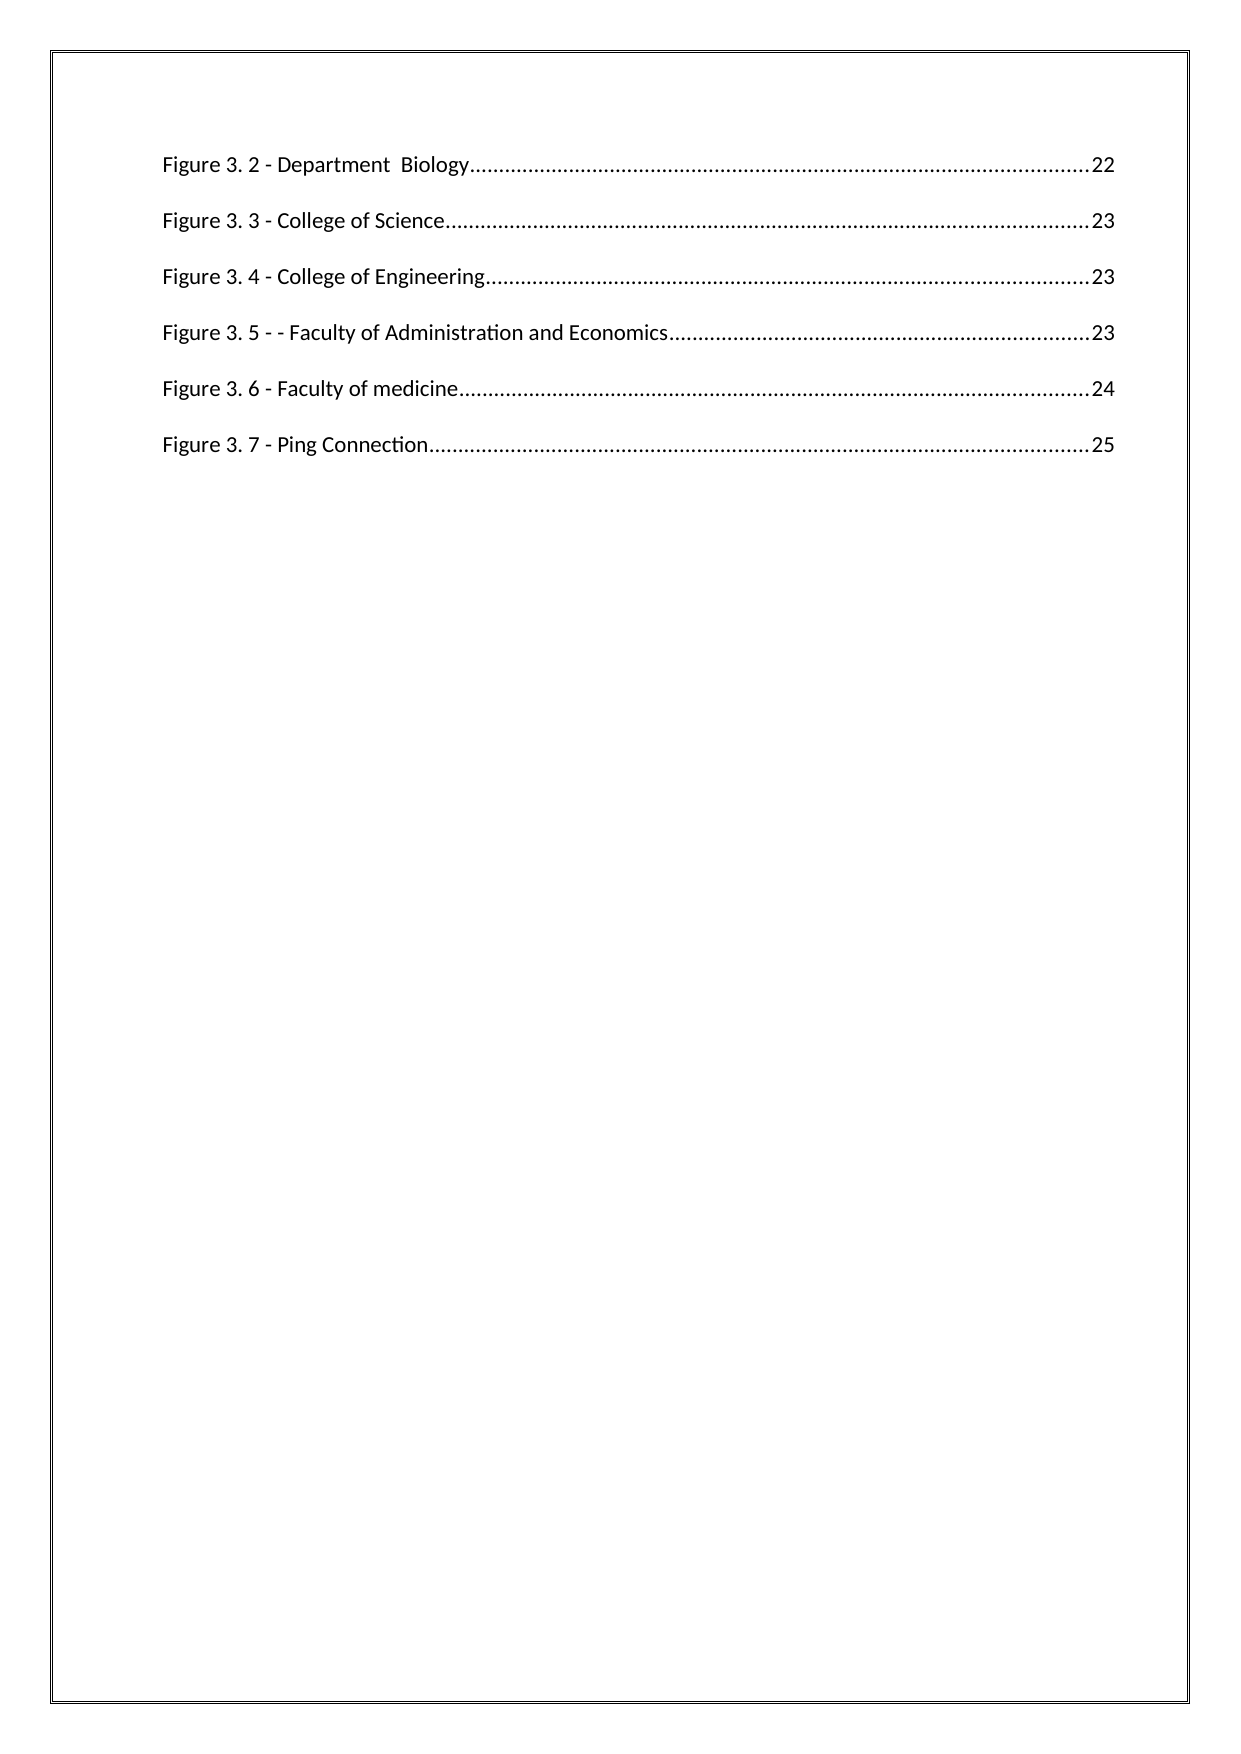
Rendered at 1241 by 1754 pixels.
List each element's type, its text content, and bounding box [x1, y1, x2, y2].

text Figure 3. 5 - - Faculty of Administration and Economics 23 [162, 318, 1116, 346]
text Figure 3. 7 - Ping Connection 25 [162, 430, 1116, 458]
text Figure 3. 4 - College of Engineering 23 [162, 262, 1116, 290]
text Figure 3. 2 - Department Biology 22 [162, 150, 1116, 178]
text Figure 3. 3 - College of Science 23 [162, 206, 1116, 234]
text Figure 3. 6 - Faculty of medicine 24 [162, 374, 1116, 402]
